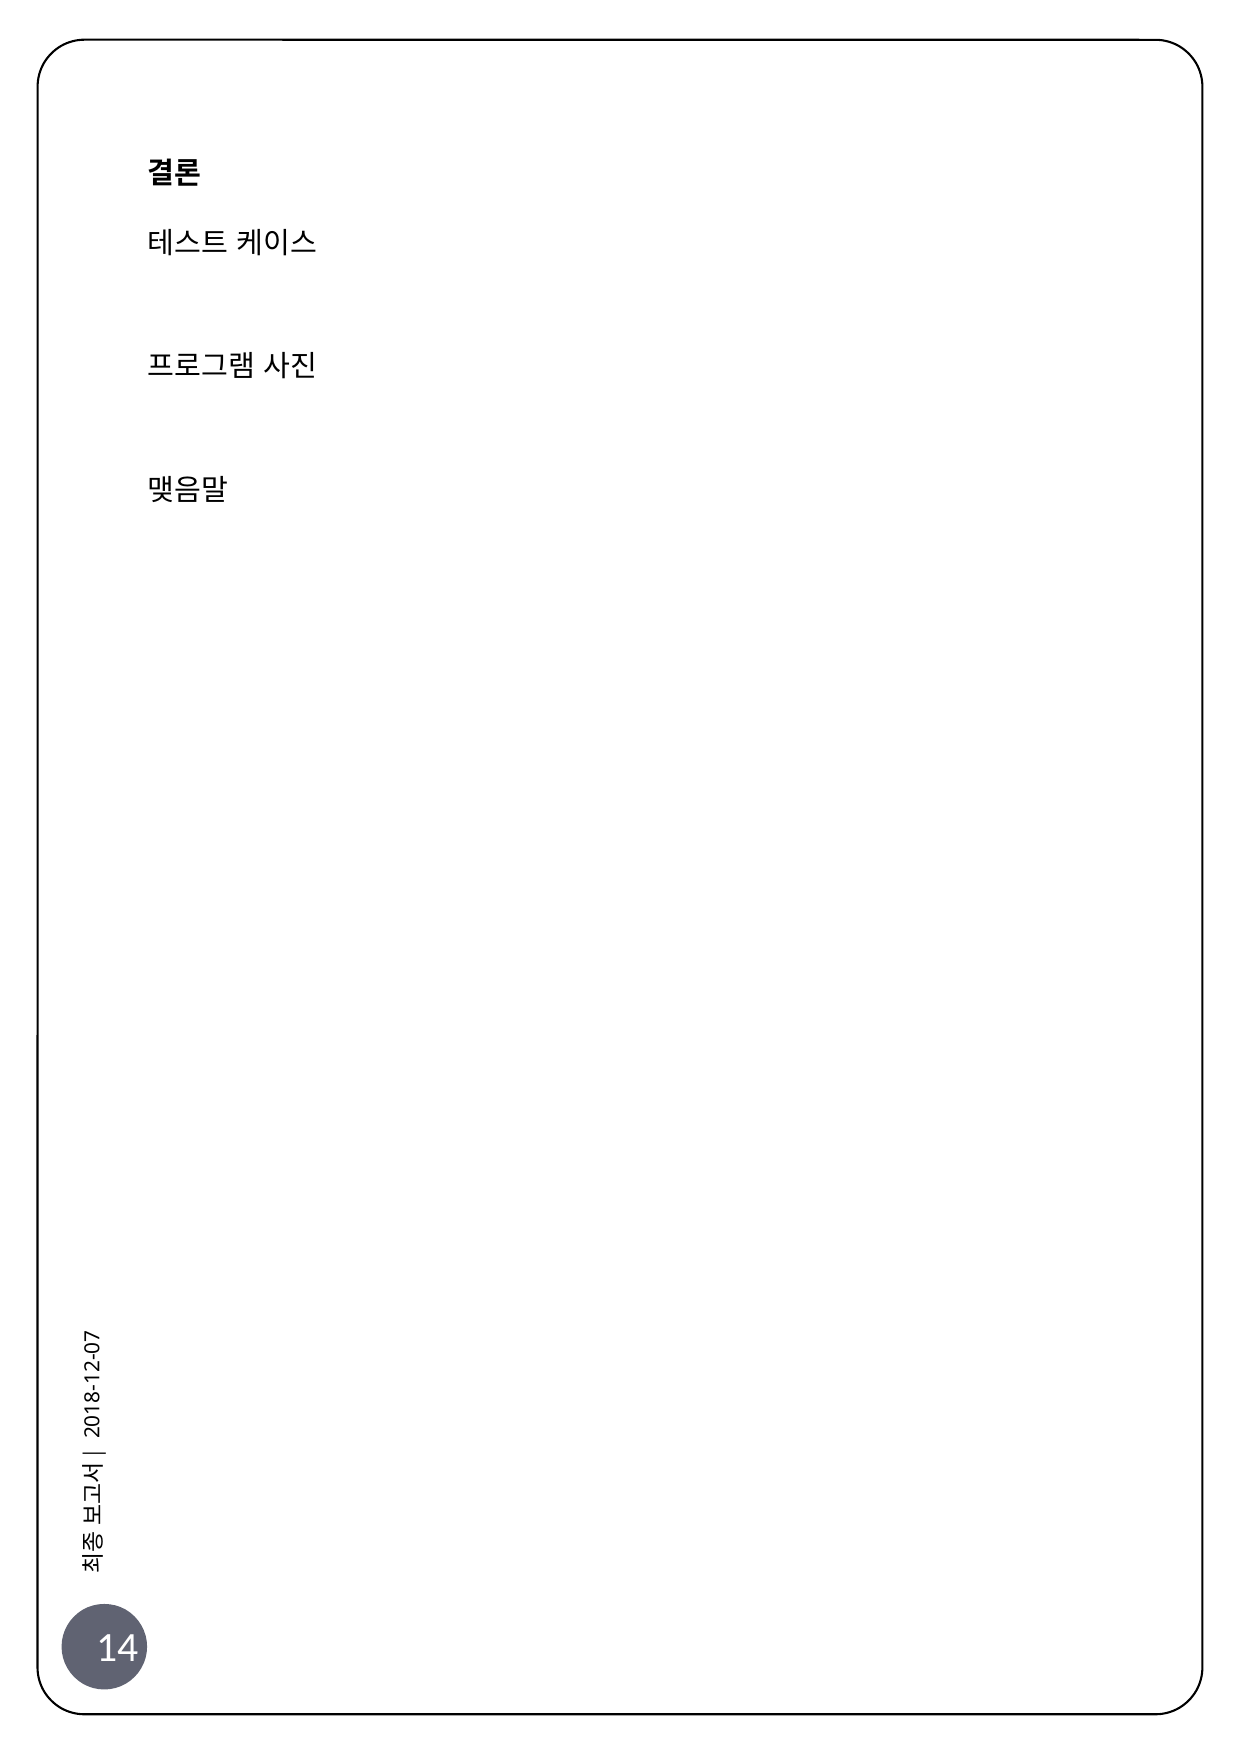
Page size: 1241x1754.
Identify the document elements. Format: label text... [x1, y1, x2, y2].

text 테스트 케이스 [148, 219, 1092, 262]
text 결론 [148, 150, 1092, 192]
text 맺음말 [148, 467, 1092, 509]
text 프로그램 사진 [148, 343, 1092, 385]
